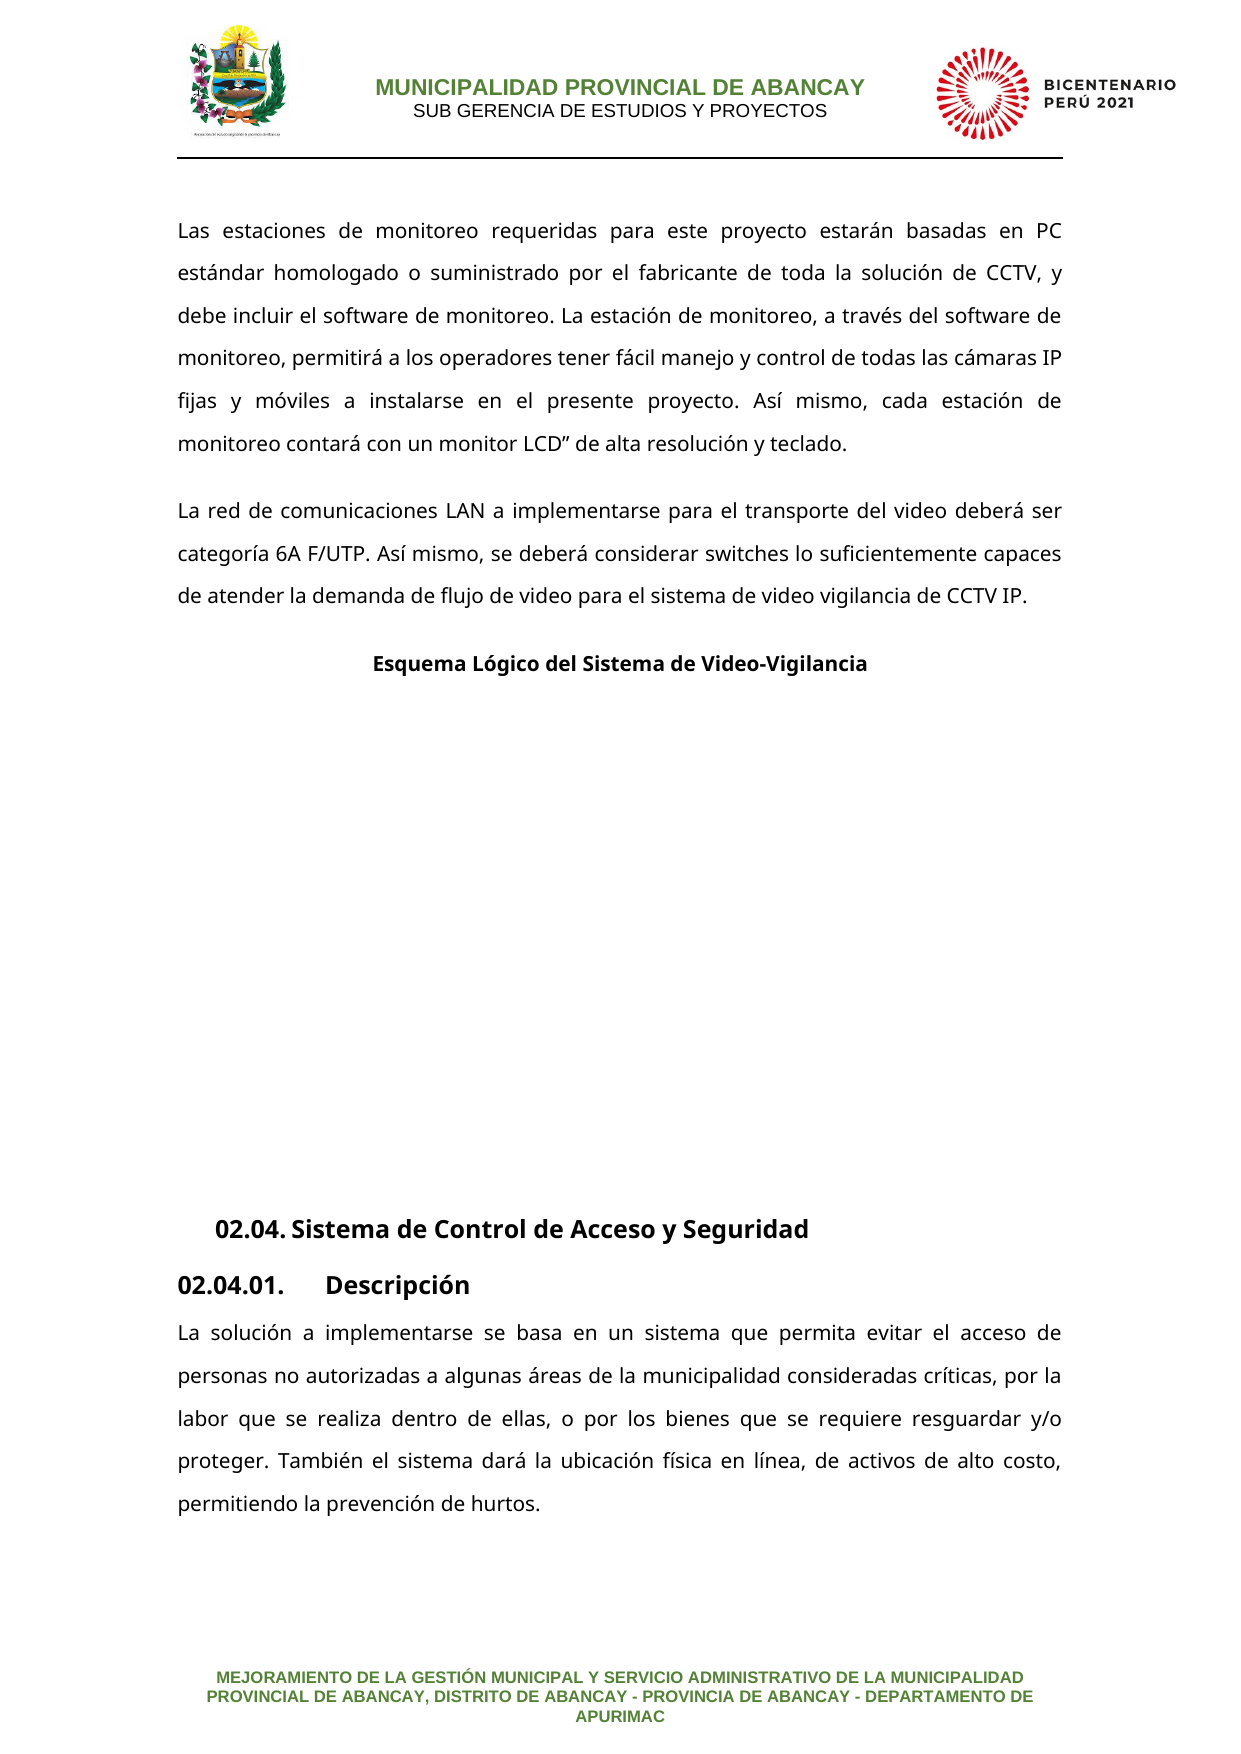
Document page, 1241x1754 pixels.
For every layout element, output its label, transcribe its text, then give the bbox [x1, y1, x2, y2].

subtitle Sistema de Control de Acceso y Seguridad [215, 1212, 1063, 1246]
text Descripción [177, 1267, 1063, 1301]
text La red de comunicaciones LAN a implementarse para el transporte del video deberá ser categoría 6A F/UTP. Así mismo, se deberá considerar switches lo suficientemente capaces de atender la demanda de flujo de video para el sistema de video vigilancia de CCTV IP. [177, 496, 1063, 610]
text Esquema Lógico del Sistema de Video-Vigilancia [177, 649, 1063, 678]
picture [928, 37, 1181, 143]
picture [177, 25, 290, 141]
text La solución a implementarse se basa en un sistema que permita evitar el acceso de personas no autorizadas a algunas áreas de la municipalidad consideradas críticas, por la labor que se realiza dentro de ellas, o por los bienes que se requiere resguardar y/o proteger. También el sistema dará la ubicación física en línea, de activos de alto costo, permitiendo la prevención de hurtos. [177, 1318, 1063, 1517]
text Las estaciones de monitoreo requeridas para este proyecto estarán basadas en PC estándar homologado o suministrado por el fabricante de toda la solución de CCTV, y debe incluir el software de monitoreo. La estación de monitoreo, a través del software de monitoreo, permitirá a los operadores tener fácil manejo y control de todas las cámaras IP fijas y móviles a instalarse en el presente proyecto. Así mismo, cada estación de monitoreo contará con un monitor LCD” de alta resolución y teclado. [177, 216, 1063, 457]
